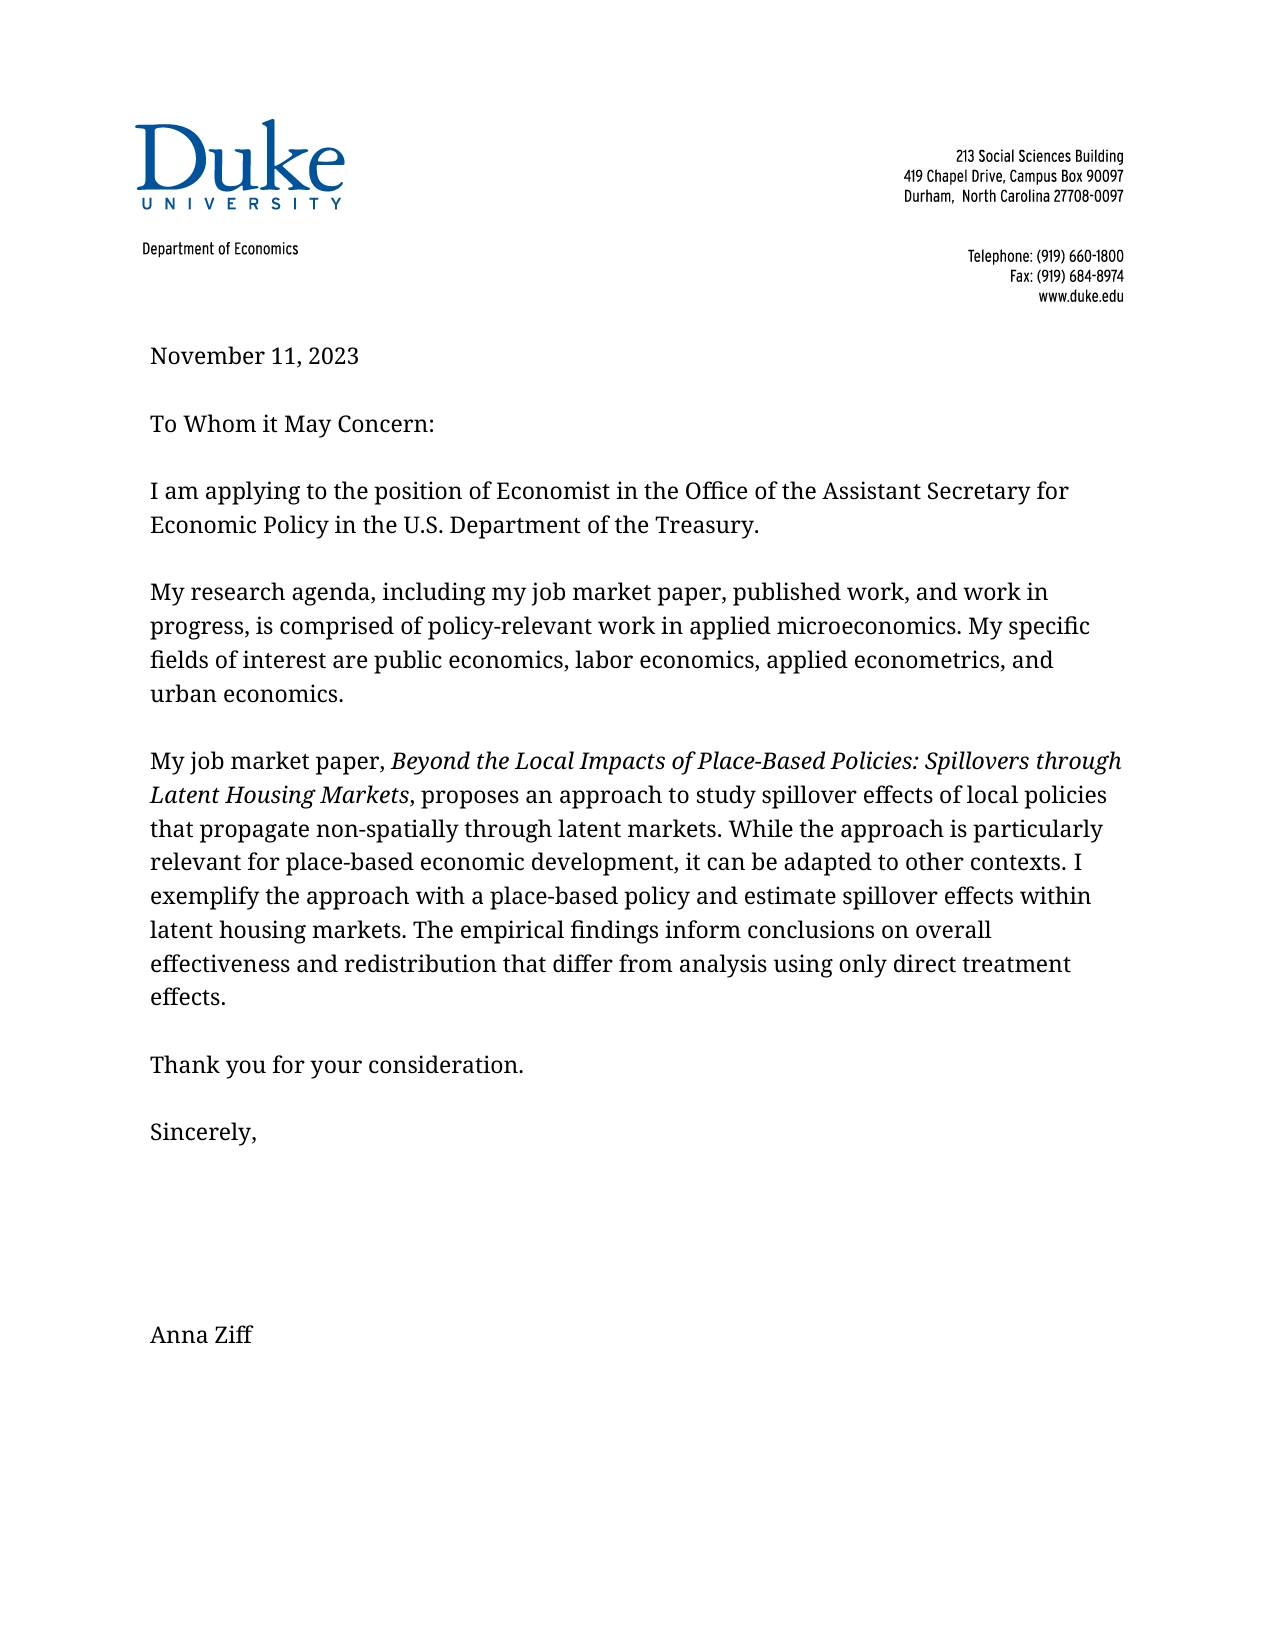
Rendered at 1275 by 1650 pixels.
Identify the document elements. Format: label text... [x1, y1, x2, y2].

text To Whom it May Concern: [150, 217, 1125, 249]
text My job market paper, Beyond the Local Impacts of Place-Based Policies: Spillovers through Latent Housing Markets, proposes an approach to study spillover effects of local policies that propagate non-spatially through latent markets. While the approach is particularly relevant for place-based economic development, it can be adapted to other contexts. I exemplify the approach with a place-based policy and estimate spillover effects within latent housing markets. The empirical findings inform conclusions on overall effectiveness and redistribution that differ from analysis using only direct treatment effects. [150, 555, 1125, 822]
text I am applying to the position of Economist in the Office of the Assistant Secretary for Economic Policy in the U.S. Department of the Treasury. [150, 285, 1125, 350]
text Anna Ziff [150, 1129, 1125, 1160]
text Sincerely, [150, 926, 1125, 957]
text November 11, 2023 [150, 150, 1125, 181]
text Thank you for your consideration. [150, 859, 1125, 890]
text My research agenda, including my job market paper, published work, and work in progress, is comprised of policy-relevant work in applied microeconomics. My specific fields of interest are public economics, labor economics, applied econometrics, and urban economics. [150, 386, 1125, 519]
